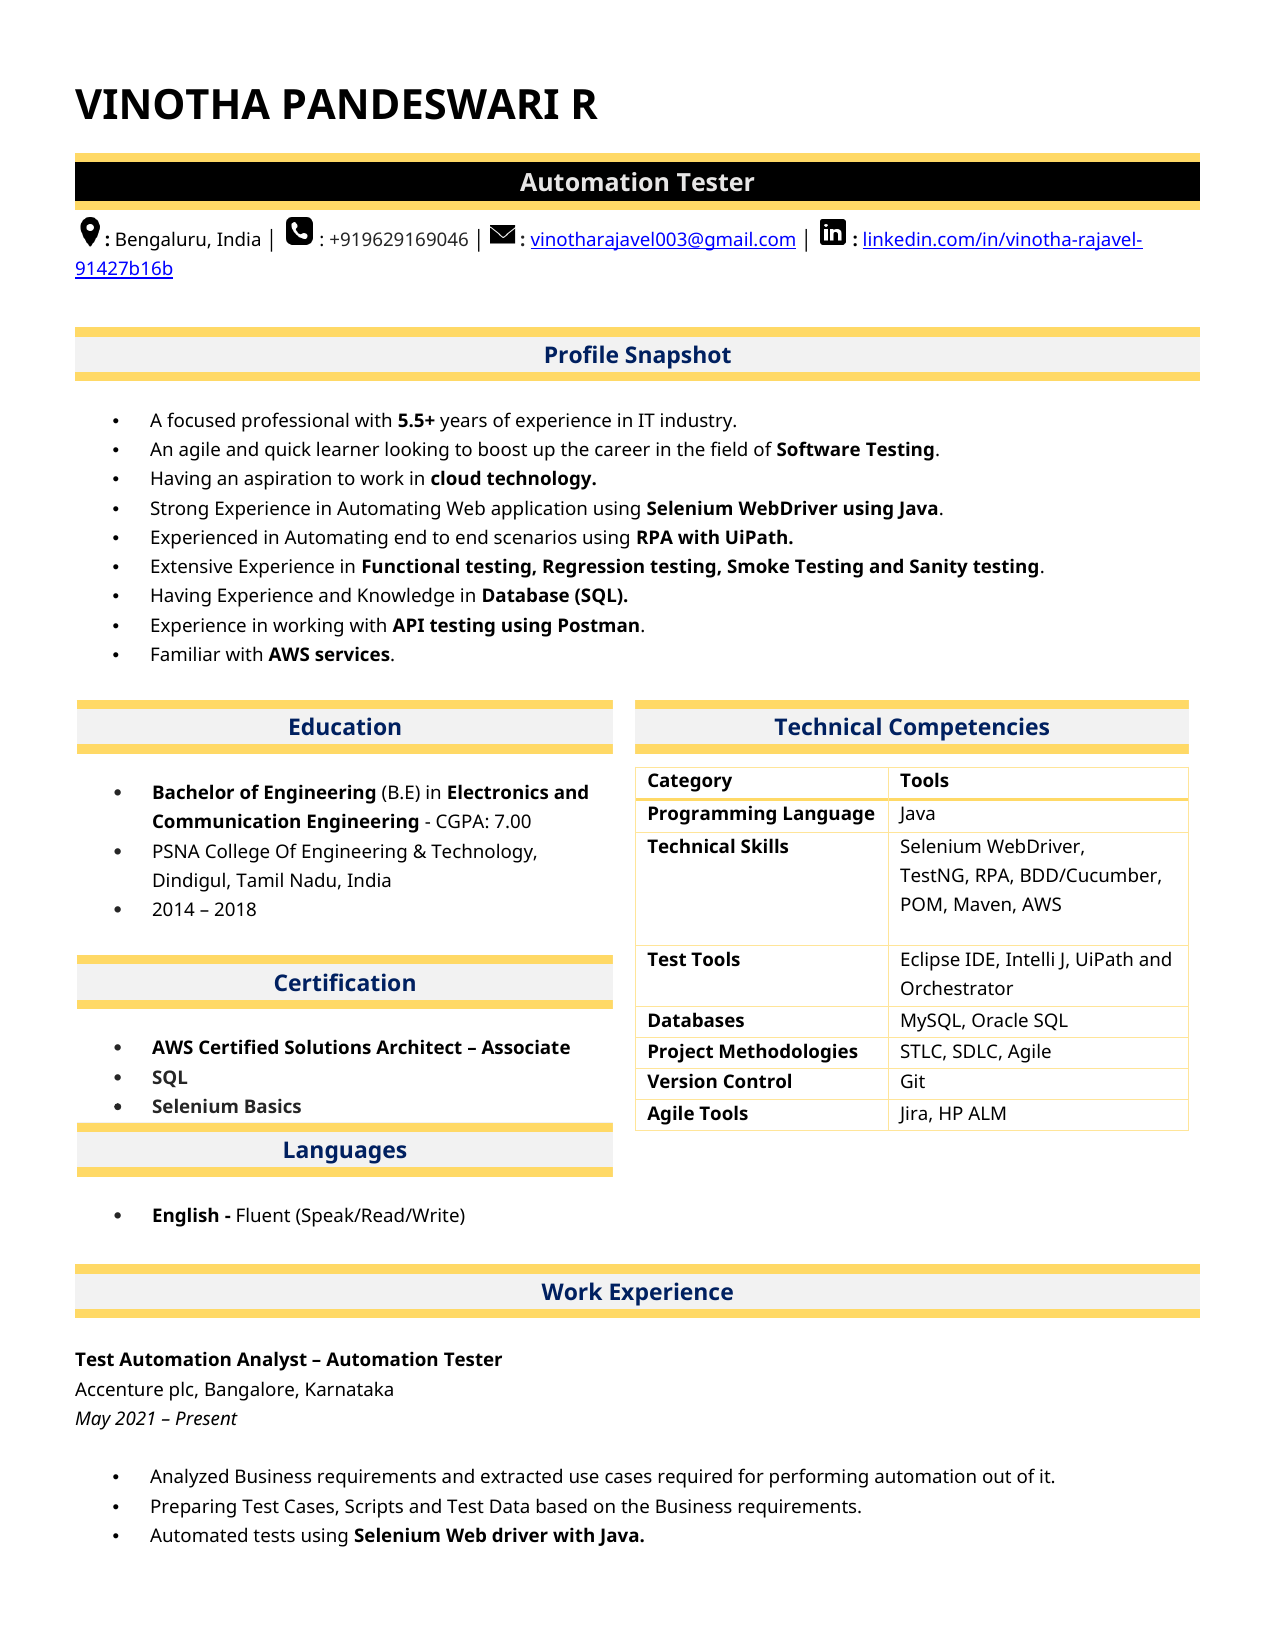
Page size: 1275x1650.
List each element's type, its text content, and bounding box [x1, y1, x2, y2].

list Familiar with AWS services. [112, 641, 1200, 667]
picture [490, 221, 516, 247]
list Having Experience and Knowledge in Database (SQL). [112, 583, 1200, 608]
list Extensive Experience in Functional testing, Regression testing, Smoke Testing and Sanity testing. [112, 553, 1200, 579]
text Accenture plc, Bangalore, Karnataka May 2021 – Present [75, 1376, 1200, 1431]
text Test Automation Analyst – Automation Tester [75, 1347, 1200, 1372]
text : Bengaluru, India │ : +919629169046 │ : vinotharajavel003@gmail.com │ : linkedin.com/in/vinotha-rajavel-91427b16b [75, 215, 1200, 281]
list An agile and quick learner looking to boost up the career in the field of Software Testing. [112, 436, 1200, 462]
list A focused professional with 5.5+ years of experience in IT industry. [112, 407, 1200, 432]
text Automation Tester [75, 162, 1200, 201]
list Analyzed Business requirements and extracted use cases required for performing automation out of it. [112, 1464, 1200, 1489]
text Work Experience [75, 1274, 1200, 1309]
table_header Technical Competencies [624, 700, 1200, 1232]
list Strong Experience in Automating Web application using Selenium WebDriver using Java. [112, 495, 1200, 520]
list Automated tests using Selenium Web driver with Java. [112, 1522, 1200, 1548]
list Experienced in Automating end to end scenarios using RPA with UiPath. [112, 524, 1200, 549]
picture [283, 215, 315, 247]
picture [75, 216, 105, 247]
text VINOTHA PANDESWARI R [75, 75, 1194, 132]
picture [817, 216, 848, 247]
text Profile Snapshot [75, 337, 1200, 372]
list Preparing Test Cases, Scripts and Test Data based on the Business requirements. [112, 1493, 1200, 1519]
table_header Education Bachelor of Engineering (B.E) in Electronics and Communication Engineering - CGPA: 7.00 PSNA College Of Engineering & Technology, Dindigul, Tamil Nadu, India 2014 – 2018 Certification AWS Certified Solutions Architect – Associate SQL Selenium Basics Languages English - Fluent (Speak/Read/Write) [66, 700, 624, 1232]
list Having an aspiration to work in cloud technology. [112, 466, 1200, 491]
list Experience in working with API testing using Postman. [112, 612, 1200, 637]
